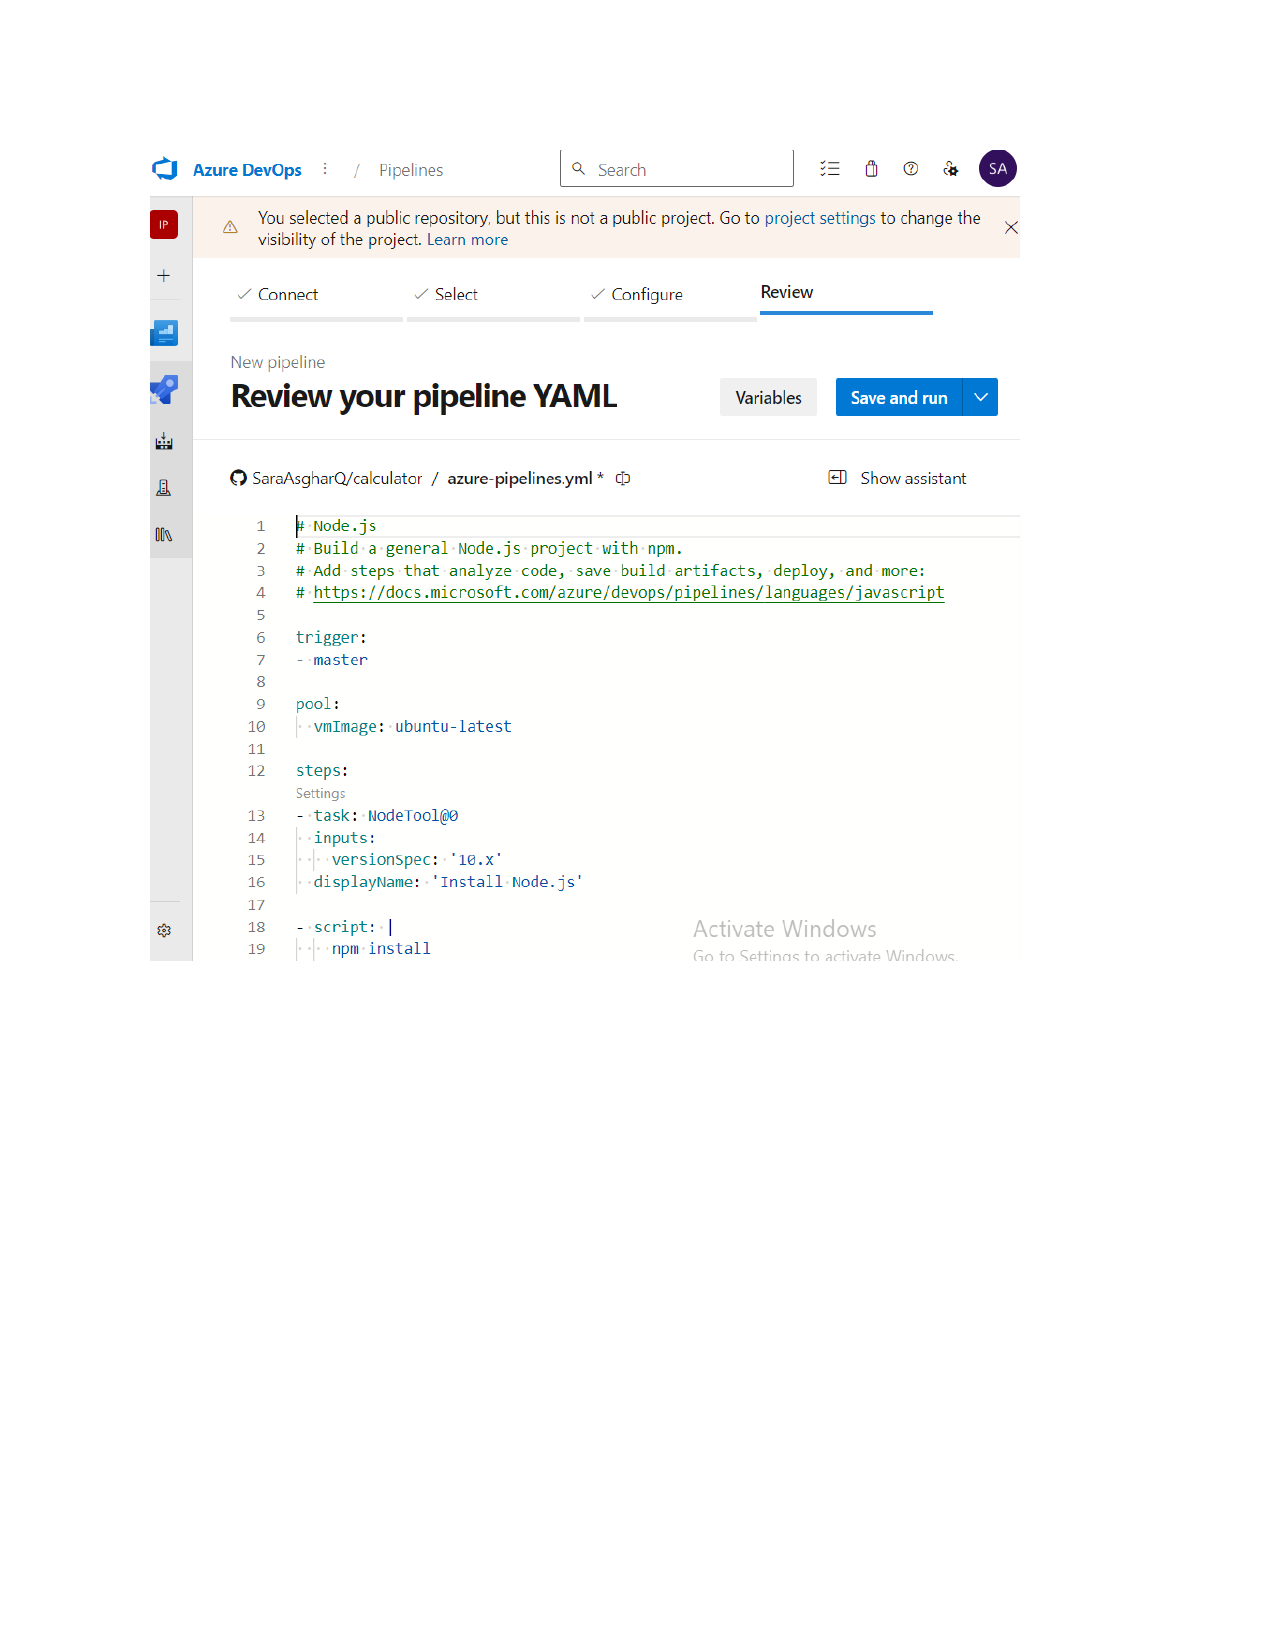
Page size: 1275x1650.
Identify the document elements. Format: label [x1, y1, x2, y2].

picture [150, 150, 1021, 961]
